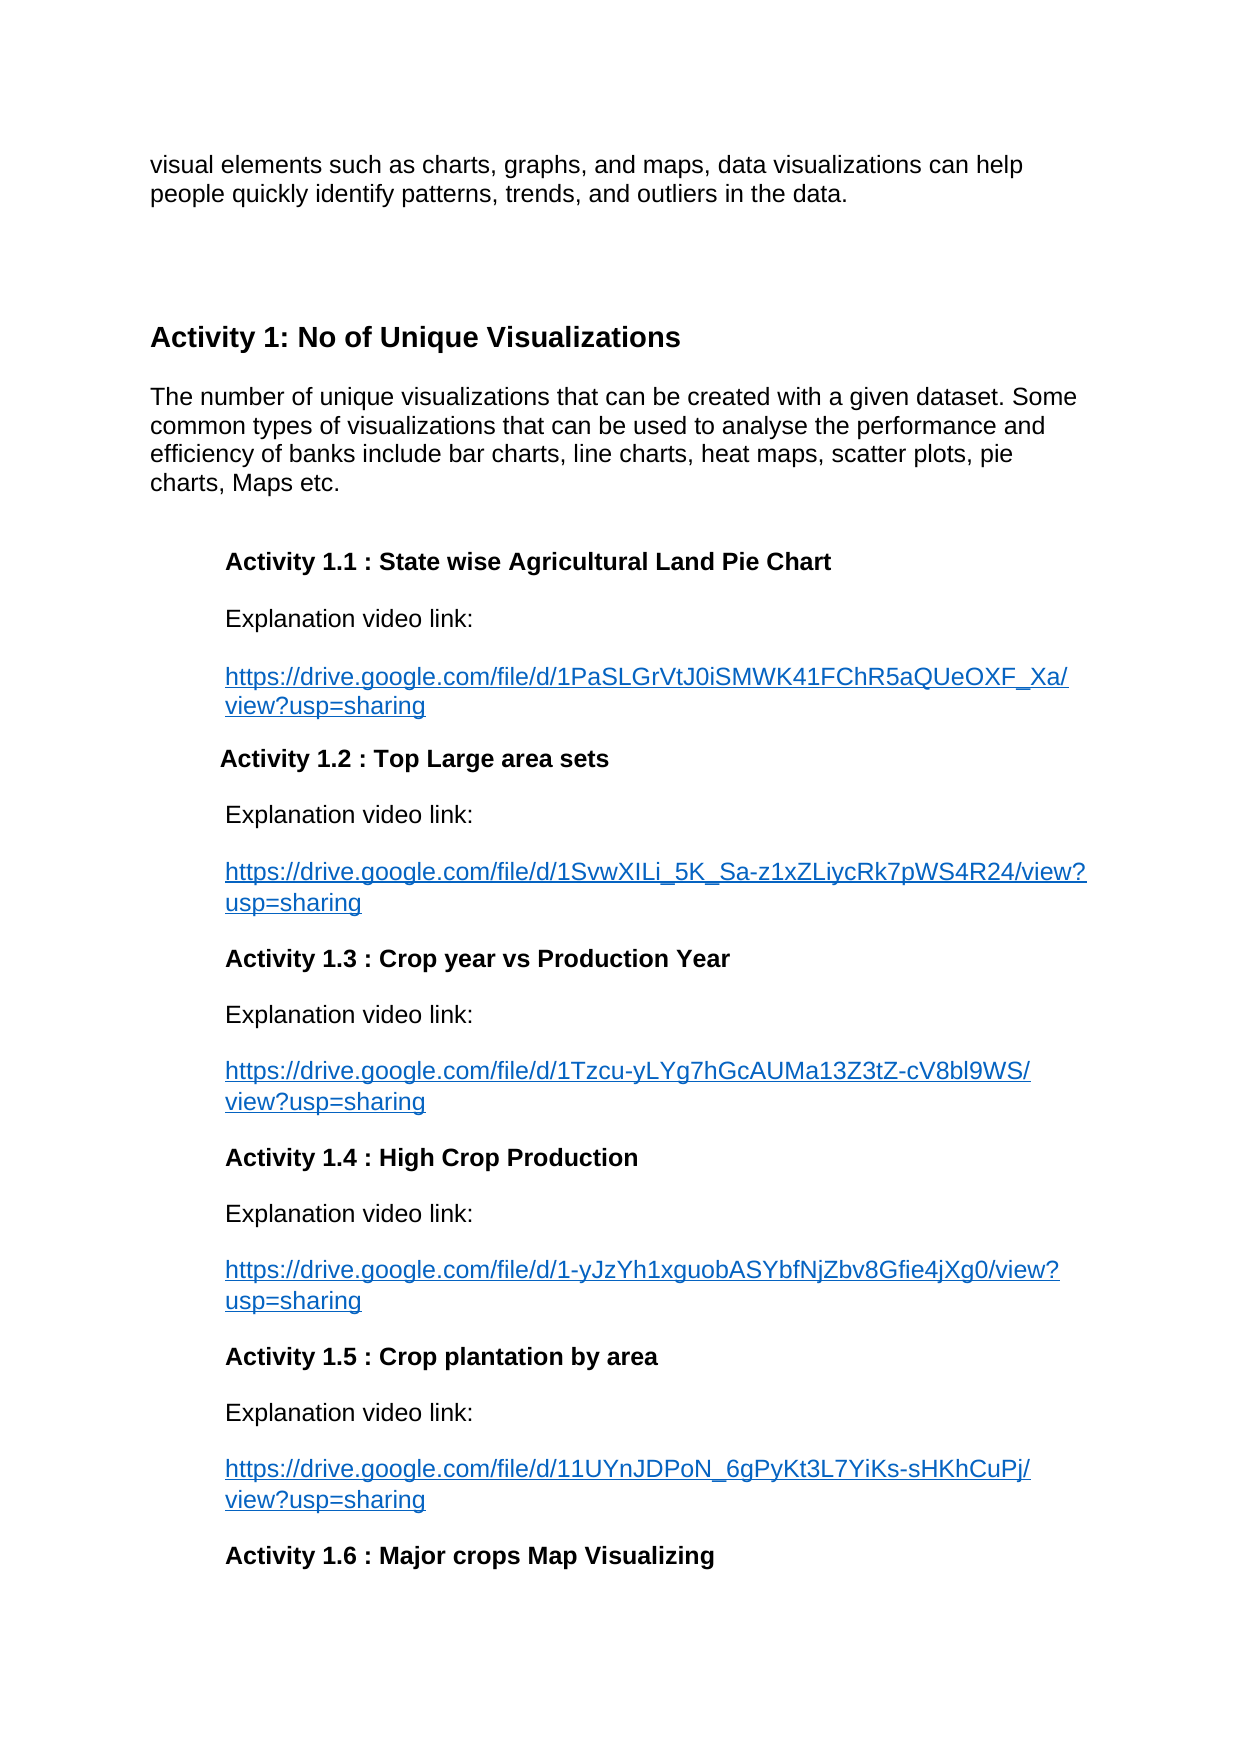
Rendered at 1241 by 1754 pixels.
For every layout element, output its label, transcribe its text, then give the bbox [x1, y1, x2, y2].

text Activity 1.1 : State wise Agricultural Land Pie Chart [150, 547, 1090, 576]
text https://drive.google.com/file/d/1SvwXILi_5K_Sa-z1xZLiycRk7pWS4R24/view?usp=sharing [225, 856, 1090, 916]
text Explanation video link: [150, 1398, 1090, 1427]
text Activity 1.2 : Top Large area sets [150, 744, 1090, 773]
text https://drive.google.com/file/d/11UYnJDPoN_6gPyKt3L7YiKs-sHKhCuPj/view?usp=sharing [225, 1454, 1090, 1514]
text Activity 1.3 : Crop year vs Production Year [150, 943, 1090, 972]
text Explanation video link: [150, 1199, 1090, 1227]
text https://drive.google.com/file/d/1-yJzYh1xguobASYbfNjZbv8Gfie4jXg0/view?usp=sharing [225, 1255, 1090, 1314]
text Explanation video link: [150, 800, 1090, 829]
text Activity 1.4 : High Crop Production [150, 1143, 1090, 1171]
text Explanation video link: [150, 604, 1090, 633]
text Activity 1: No of Unique Visualizations [150, 319, 1090, 353]
text Activity 1.6 : Major crops Map Visualizing [150, 1541, 1090, 1570]
text Activity 1.5 : Crop plantation by area [150, 1342, 1090, 1371]
text Explanation video link: [150, 999, 1090, 1028]
text https://drive.google.com/file/d/1Tzcu-yLYg7hGcAUMa13Z3tZ-cV8bl9WS/view?usp=sharing [225, 1056, 1090, 1115]
text https://drive.google.com/file/d/1PaSLGrVtJ0iSMWK41FChR5aQUeOXF_Xa/view?usp=sharing [225, 662, 1090, 719]
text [150, 150, 1090, 207]
text The number of unique visualizations that can be created with a given dataset. Some common types of visualizations that can be used to analyse the performance and efficiency of banks include bar charts, line charts, heat maps, scatter plots, pie charts, Maps etc. [150, 382, 1090, 497]
